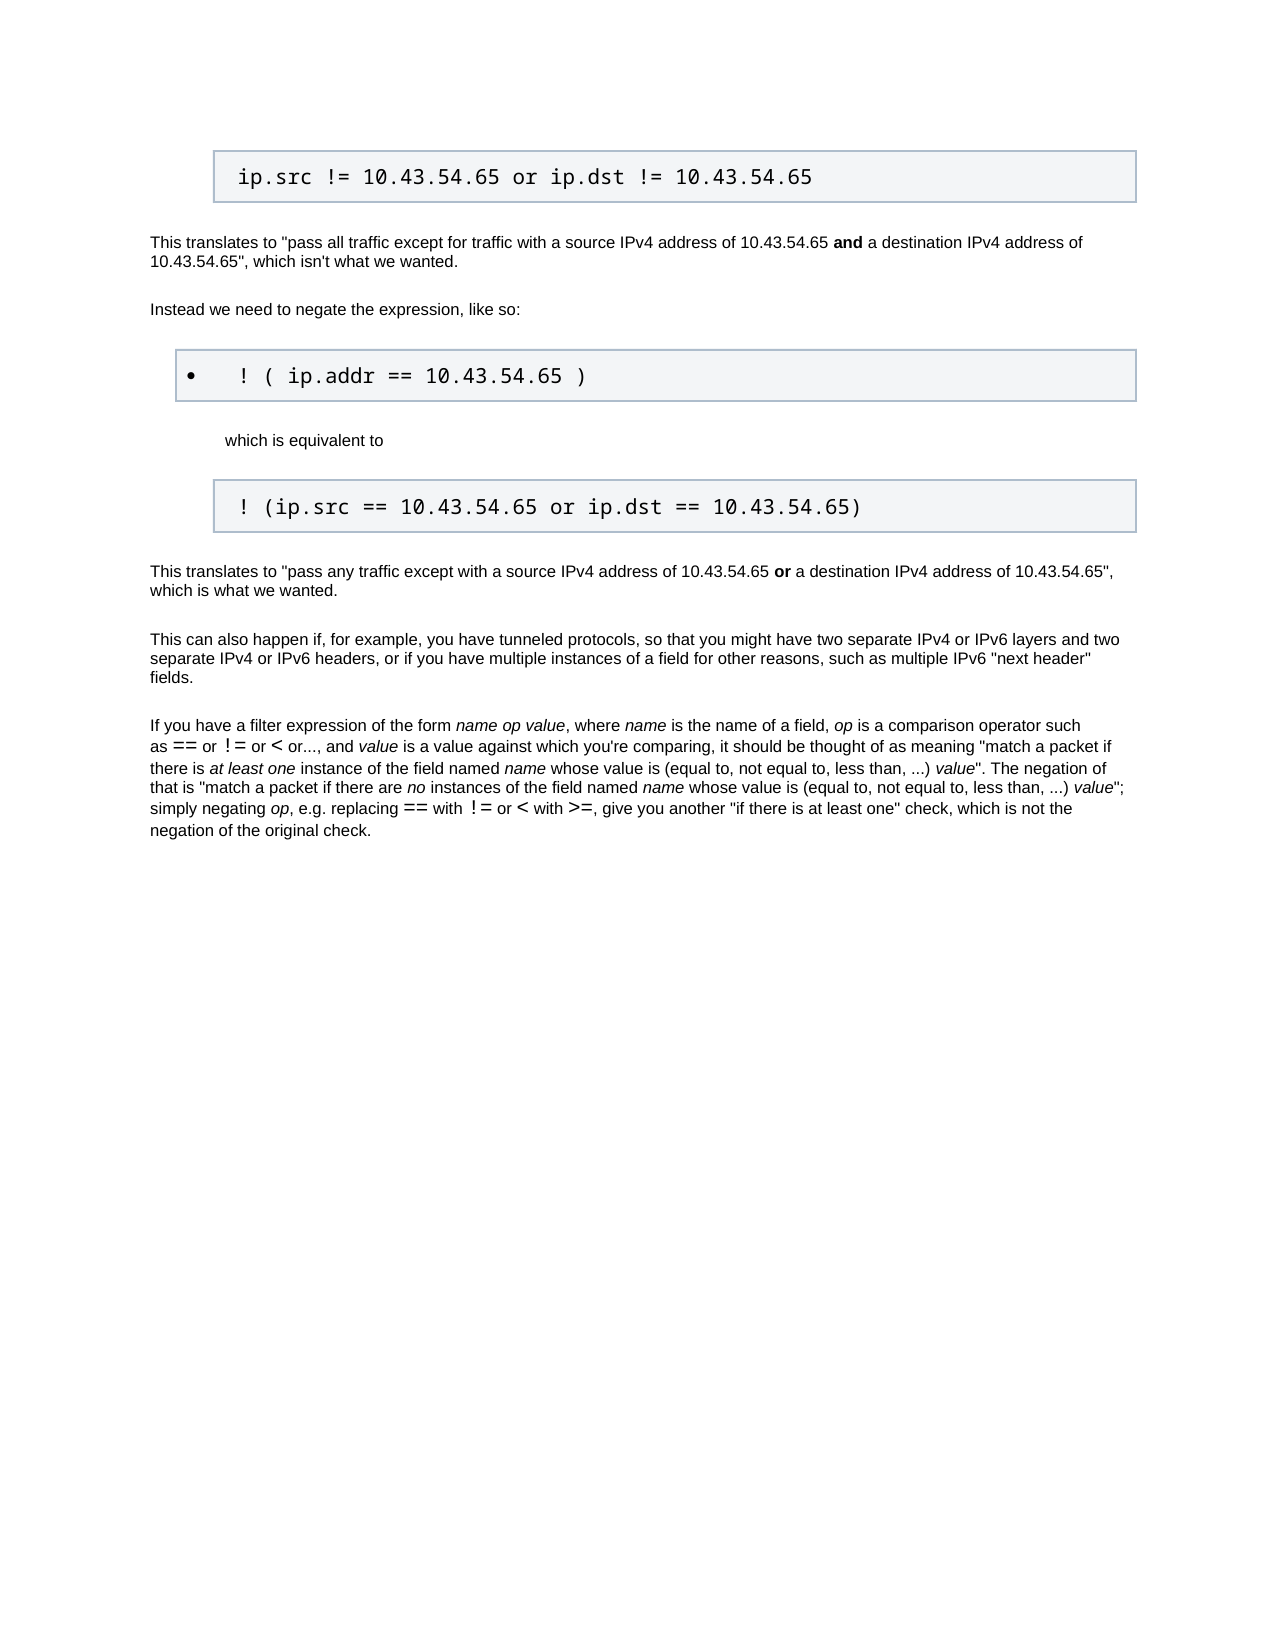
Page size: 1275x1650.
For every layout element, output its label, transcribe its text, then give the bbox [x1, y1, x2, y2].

list ! ( ip.addr == 10.43.54.65 ) [177, 351, 1135, 400]
text ! (ip.src == 10.43.54.65 or ip.dst == 10.43.54.65) [215, 481, 1135, 531]
text This translates to "pass all traffic except for traffic with a source IPv4 address of 10.43.54.65 and a destination IPv4 address of 10.43.54.65", which isn't what we wanted. [150, 233, 1125, 271]
text which is equivalent to [225, 431, 1125, 450]
text This translates to "pass any traffic except with a source IPv4 address of 10.43.54.65 or a destination IPv4 address of 10.43.54.65", which is what we wanted. [150, 562, 1125, 600]
text Instead we need to negate the expression, like so: [150, 300, 1125, 319]
text This can also happen if, for example, you have tunneled protocols, so that you might have two separate IPv4 or IPv6 layers and two separate IPv4 or IPv6 headers, or if you have multiple instances of a field for other reasons, such as multiple IPv6 "next header" fields. [150, 629, 1125, 687]
text If you have a filter expression of the form name op value, where name is the name of a field, op is a comparison operator such as == or != or < or..., and value is a value against which you're comparing, it should be thought of as meaning "match a packet if there is at least one instance of the field named name whose value is (equal to, not equal to, less than, ...) value". The negation of that is "match a packet if there are no instances of the field named name whose value is (equal to, not equal to, less than, ...) value"; simply negating op, e.g. replacing == with != or < with >=, give you another "if there is at least one" check, which is not the negation of the original check. [150, 716, 1125, 840]
text ip.src != 10.43.54.65 or ip.dst != 10.43.54.65 [215, 152, 1135, 201]
